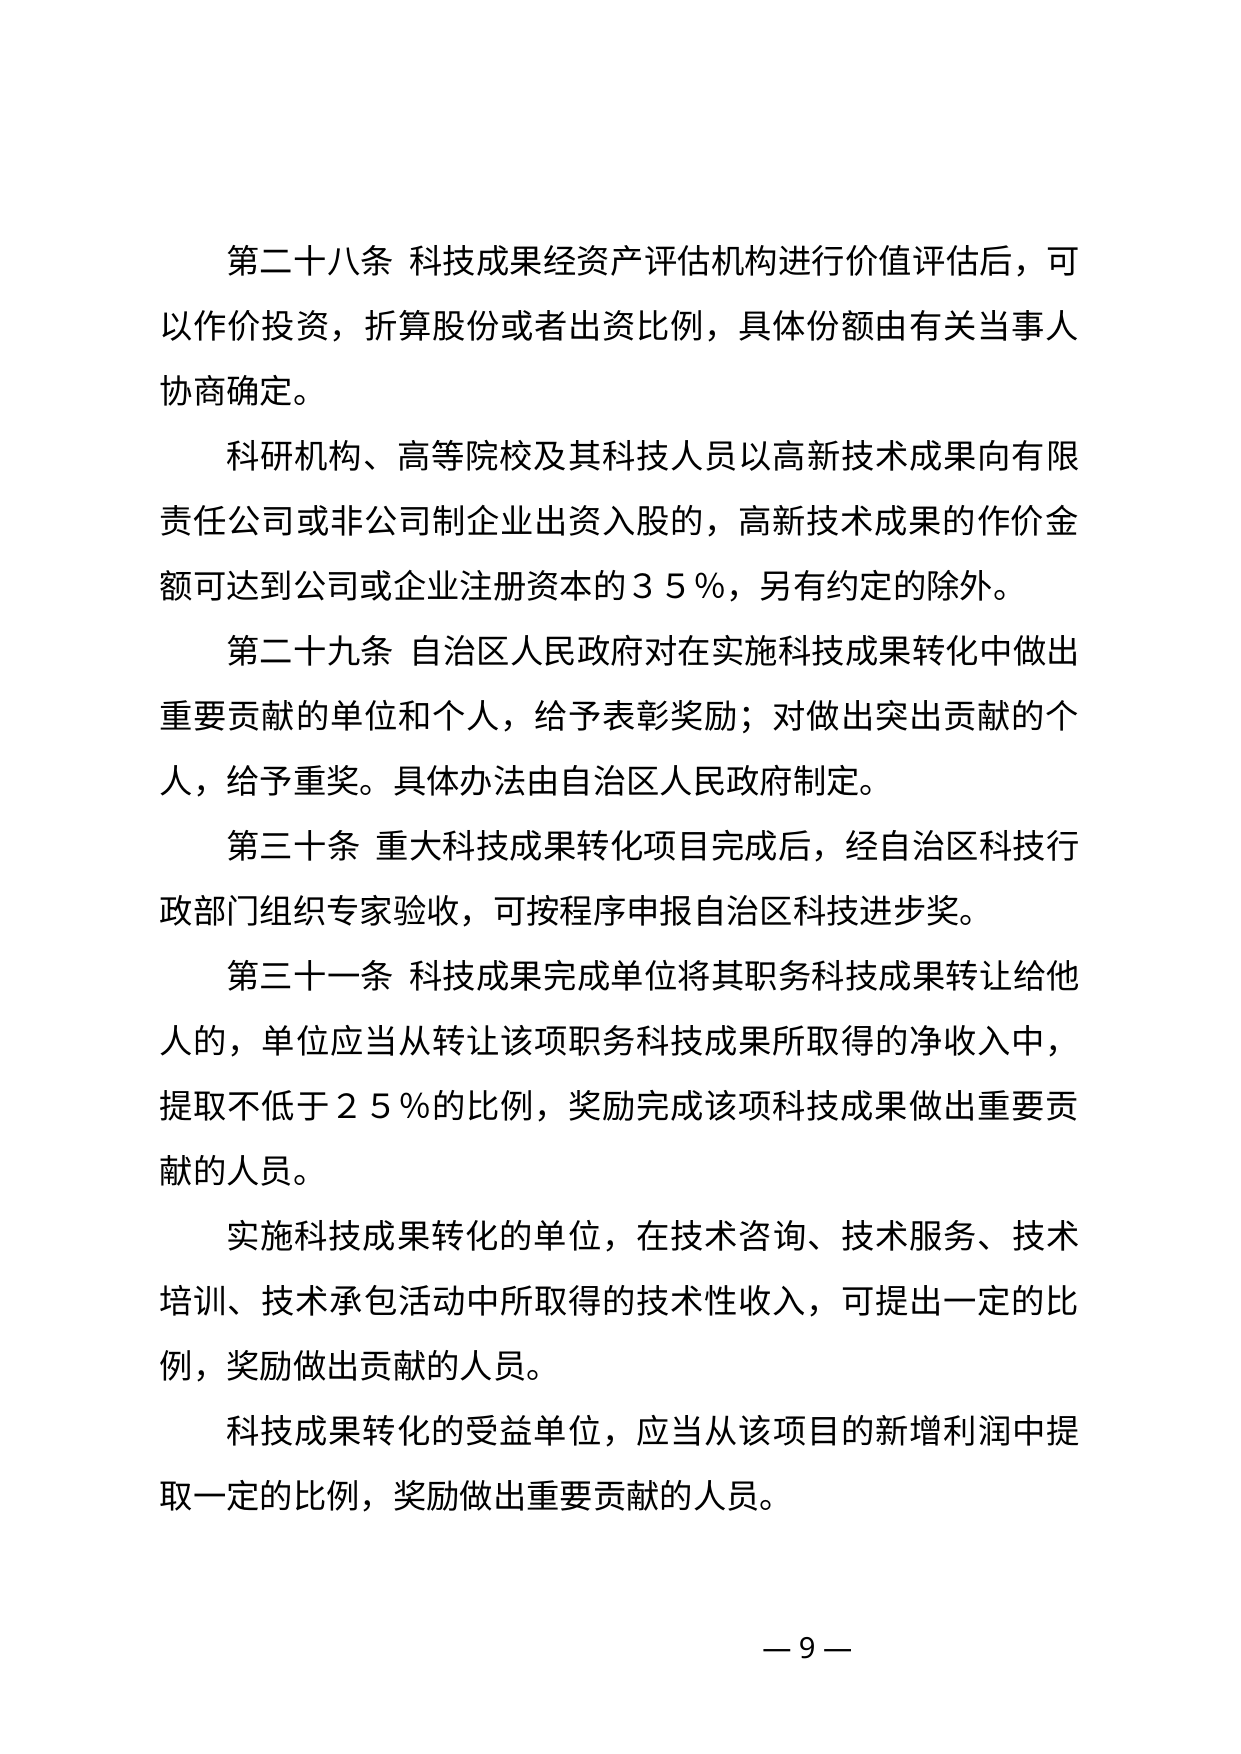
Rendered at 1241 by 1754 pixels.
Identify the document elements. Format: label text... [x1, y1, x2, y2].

text 科技成果转化的受益单位，应当从该项目的新增利润中提取一定的比例，奖励做出重要贡献的人员。 [159, 1397, 1081, 1527]
text 第三十一条 科技成果完成单位将其职务科技成果转让给他人的，单位应当从转让该项职务科技成果所取得的净收入中，提取不低于２５％的比例，奖励完成该项科技成果做出重要贡献的人员。 [159, 942, 1081, 1202]
text 实施科技成果转化的单位，在技术咨询、技术服务、技术培训、技术承包活动中所取得的技术性收入，可提出一定的比例，奖励做出贡献的人员。 [159, 1202, 1081, 1397]
text 第三十条 重大科技成果转化项目完成后，经自治区科技行政部门组织专家验收，可按程序申报自治区科技进步奖。 [159, 812, 1081, 942]
text 第二十八条 科技成果经资产评估机构进行价值评估后，可以作价投资，折算股份或者出资比例，具体份额由有关当事人协商确定。 [159, 227, 1081, 422]
text 科研机构、高等院校及其科技人员以高新技术成果向有限责任公司或非公司制企业出资入股的，高新技术成果的作价金额可达到公司或企业注册资本的３５％，另有约定的除外。 [159, 422, 1081, 617]
text 第二十九条 自治区人民政府对在实施科技成果转化中做出重要贡献的单位和个人，给予表彰奖励；对做出突出贡献的个人，给予重奖。具体办法由自治区人民政府制定。 [159, 617, 1081, 812]
